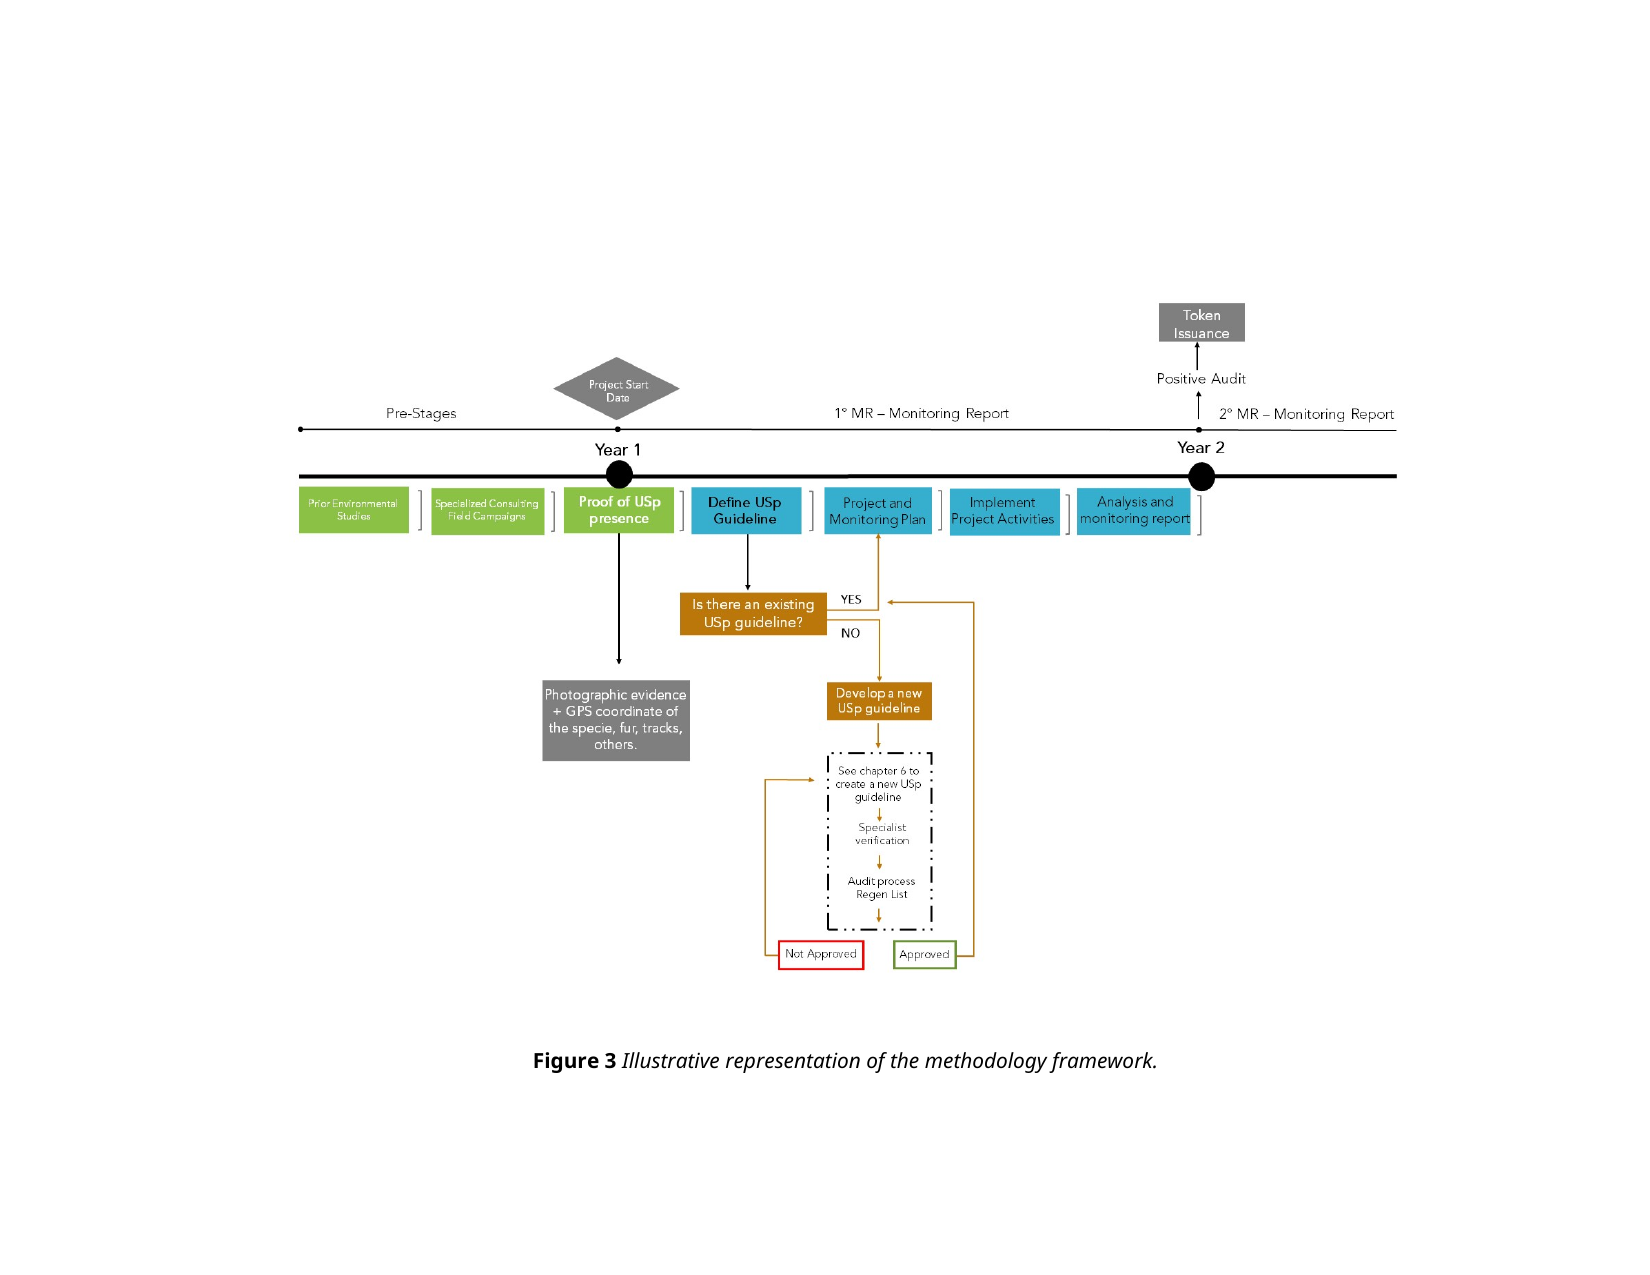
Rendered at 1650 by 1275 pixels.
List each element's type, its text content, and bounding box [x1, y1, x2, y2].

picture [212, 244, 1482, 1026]
text Figure 3 Illustrative representation of the methodology framework. [146, 1047, 1548, 1075]
